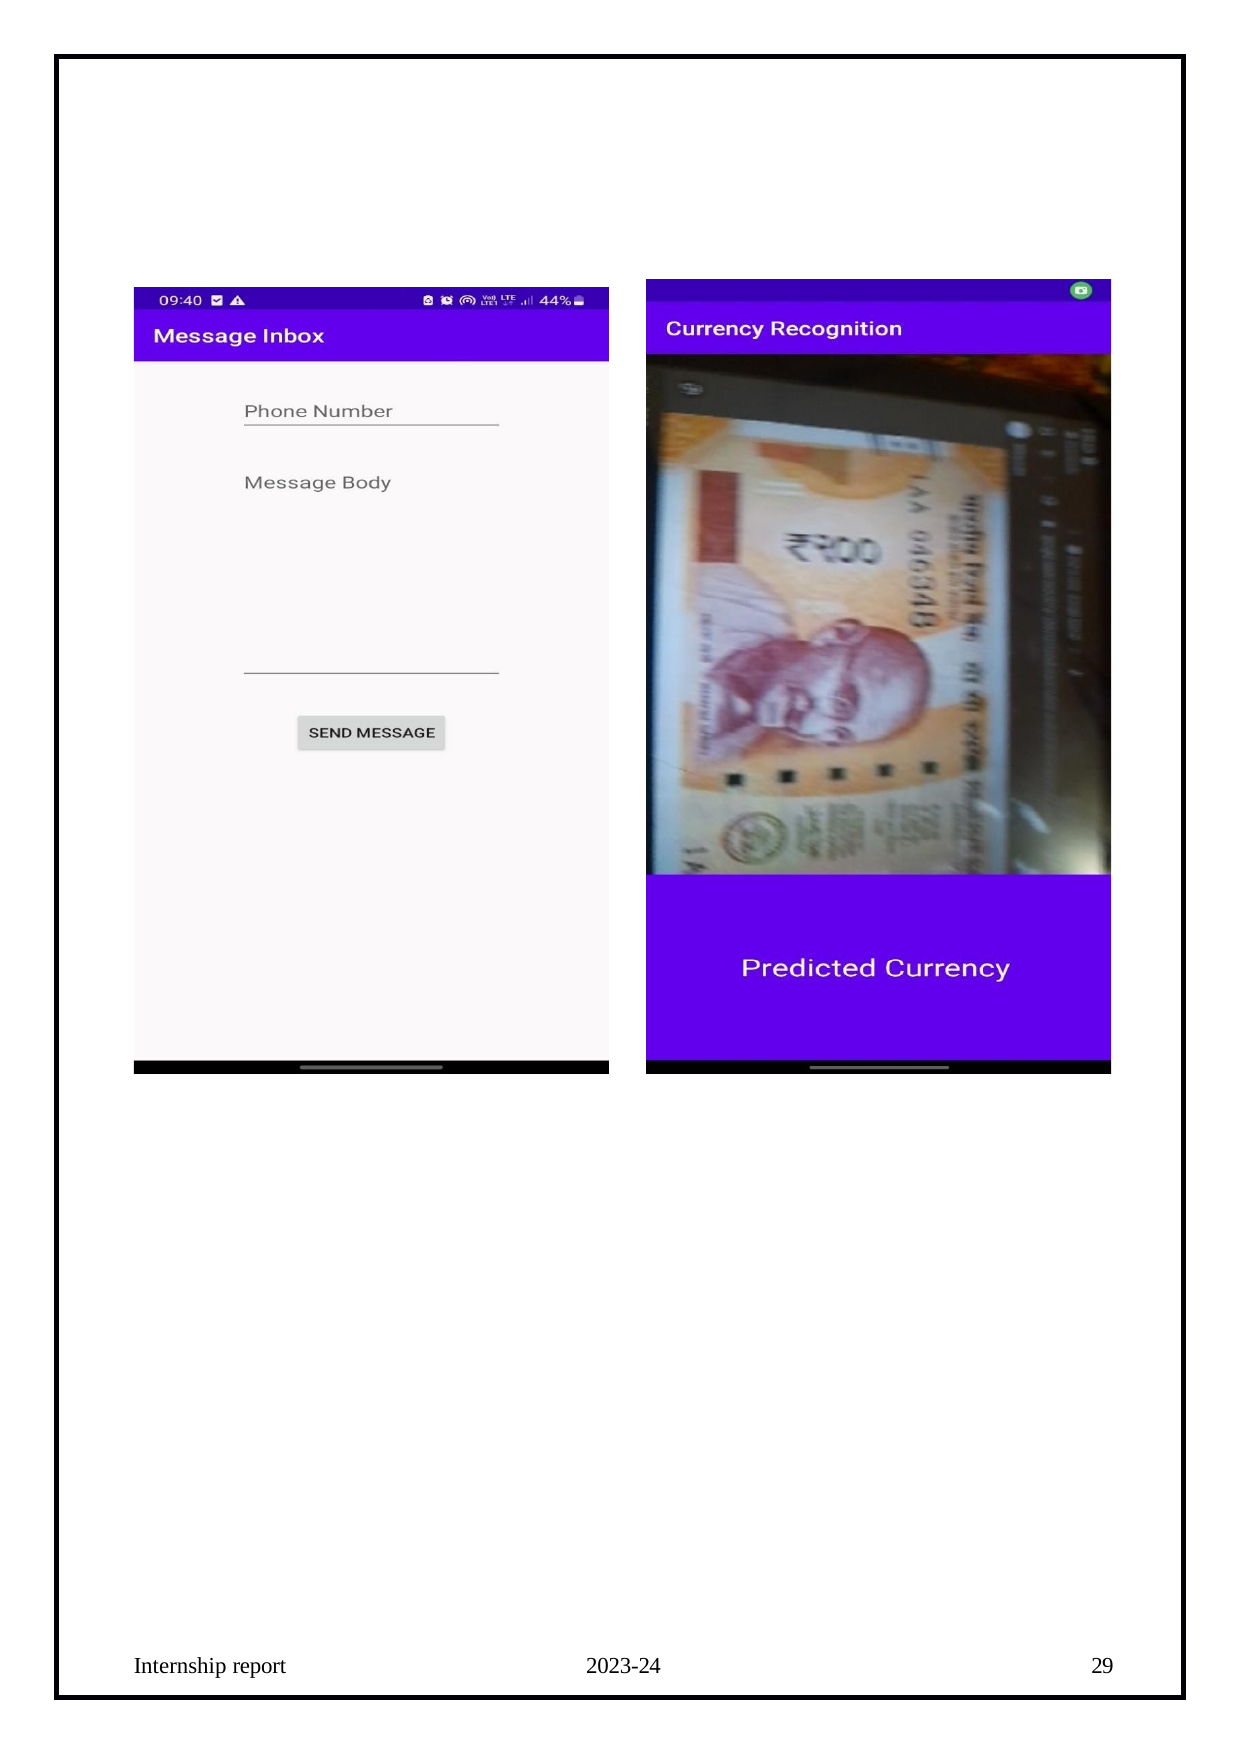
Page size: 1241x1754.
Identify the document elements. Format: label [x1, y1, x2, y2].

picture [133, 287, 609, 1074]
picture [646, 279, 1112, 1074]
